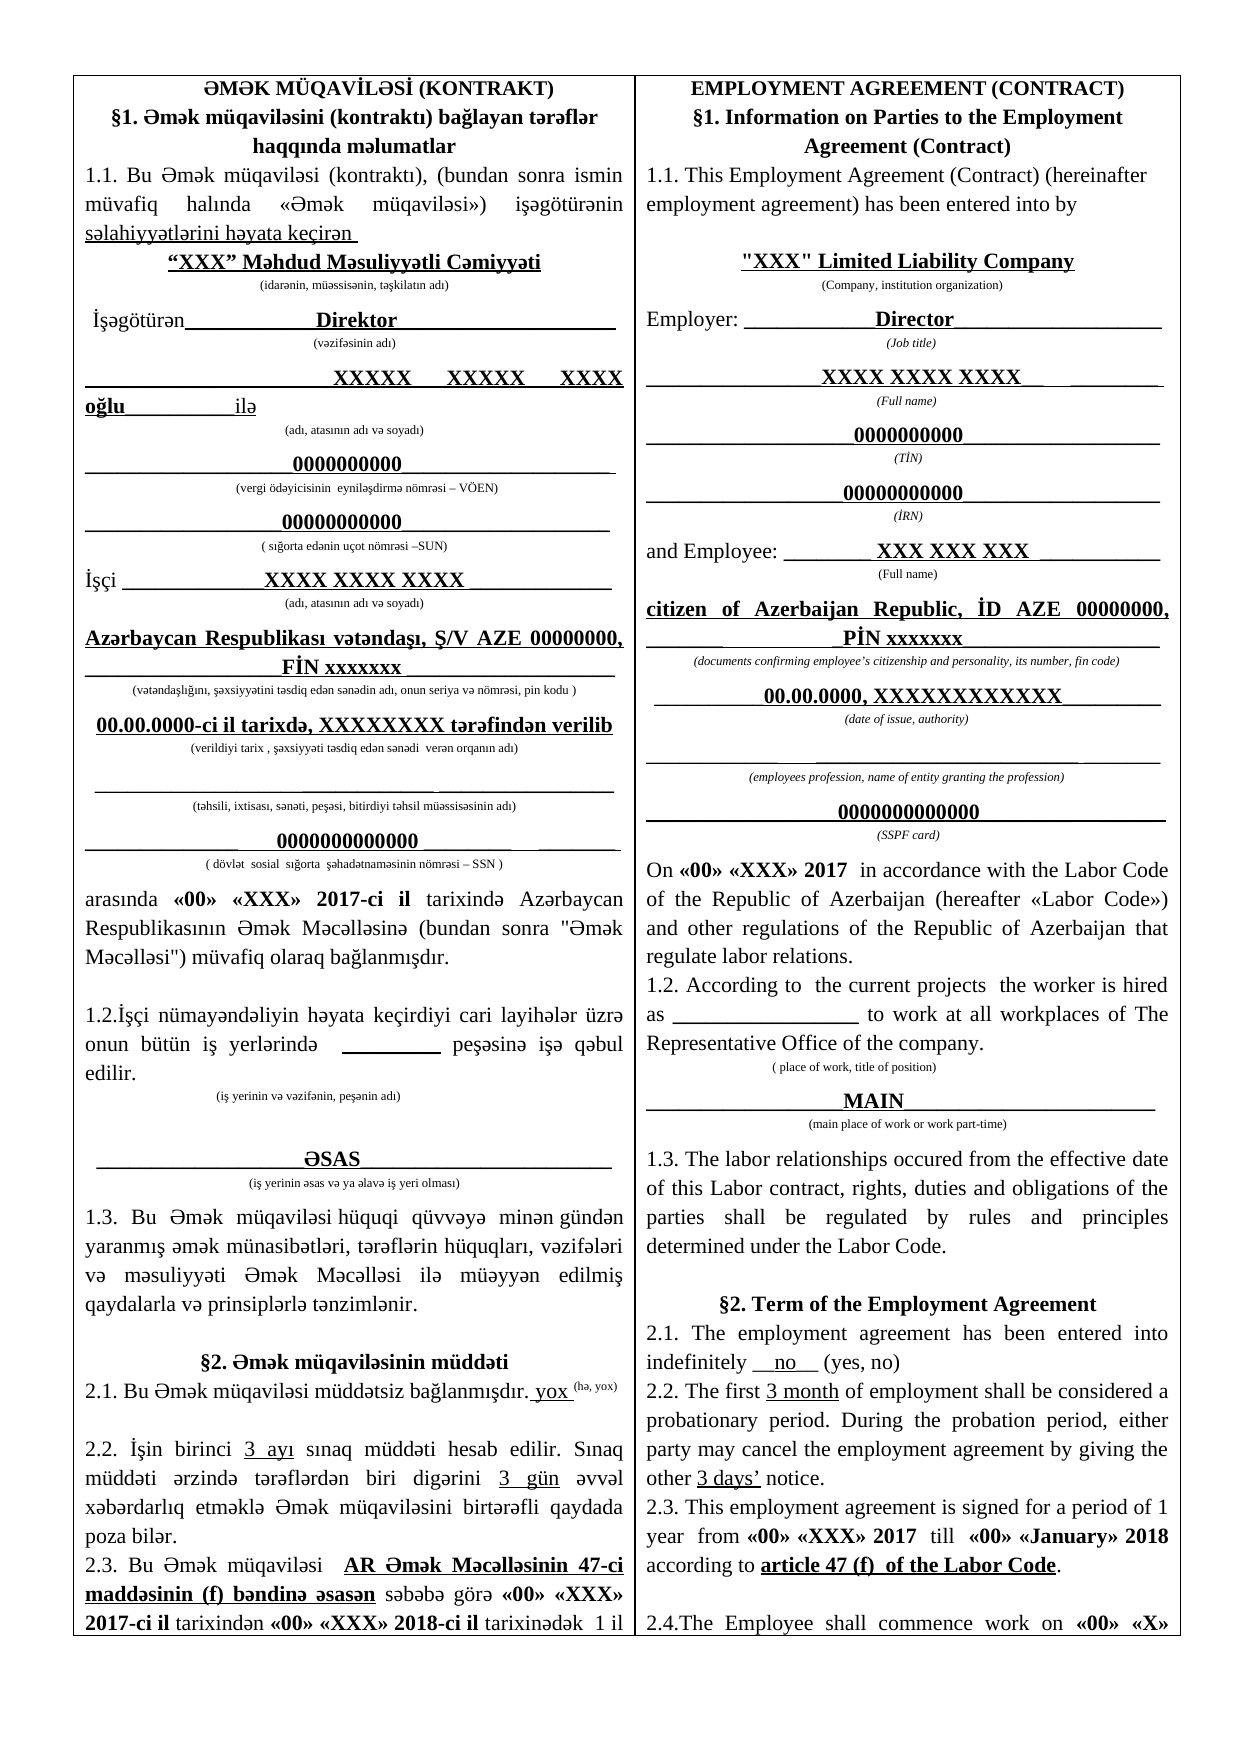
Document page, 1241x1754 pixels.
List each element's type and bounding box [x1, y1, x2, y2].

table_header [636, 76, 1180, 1635]
table_header [74, 76, 634, 1635]
